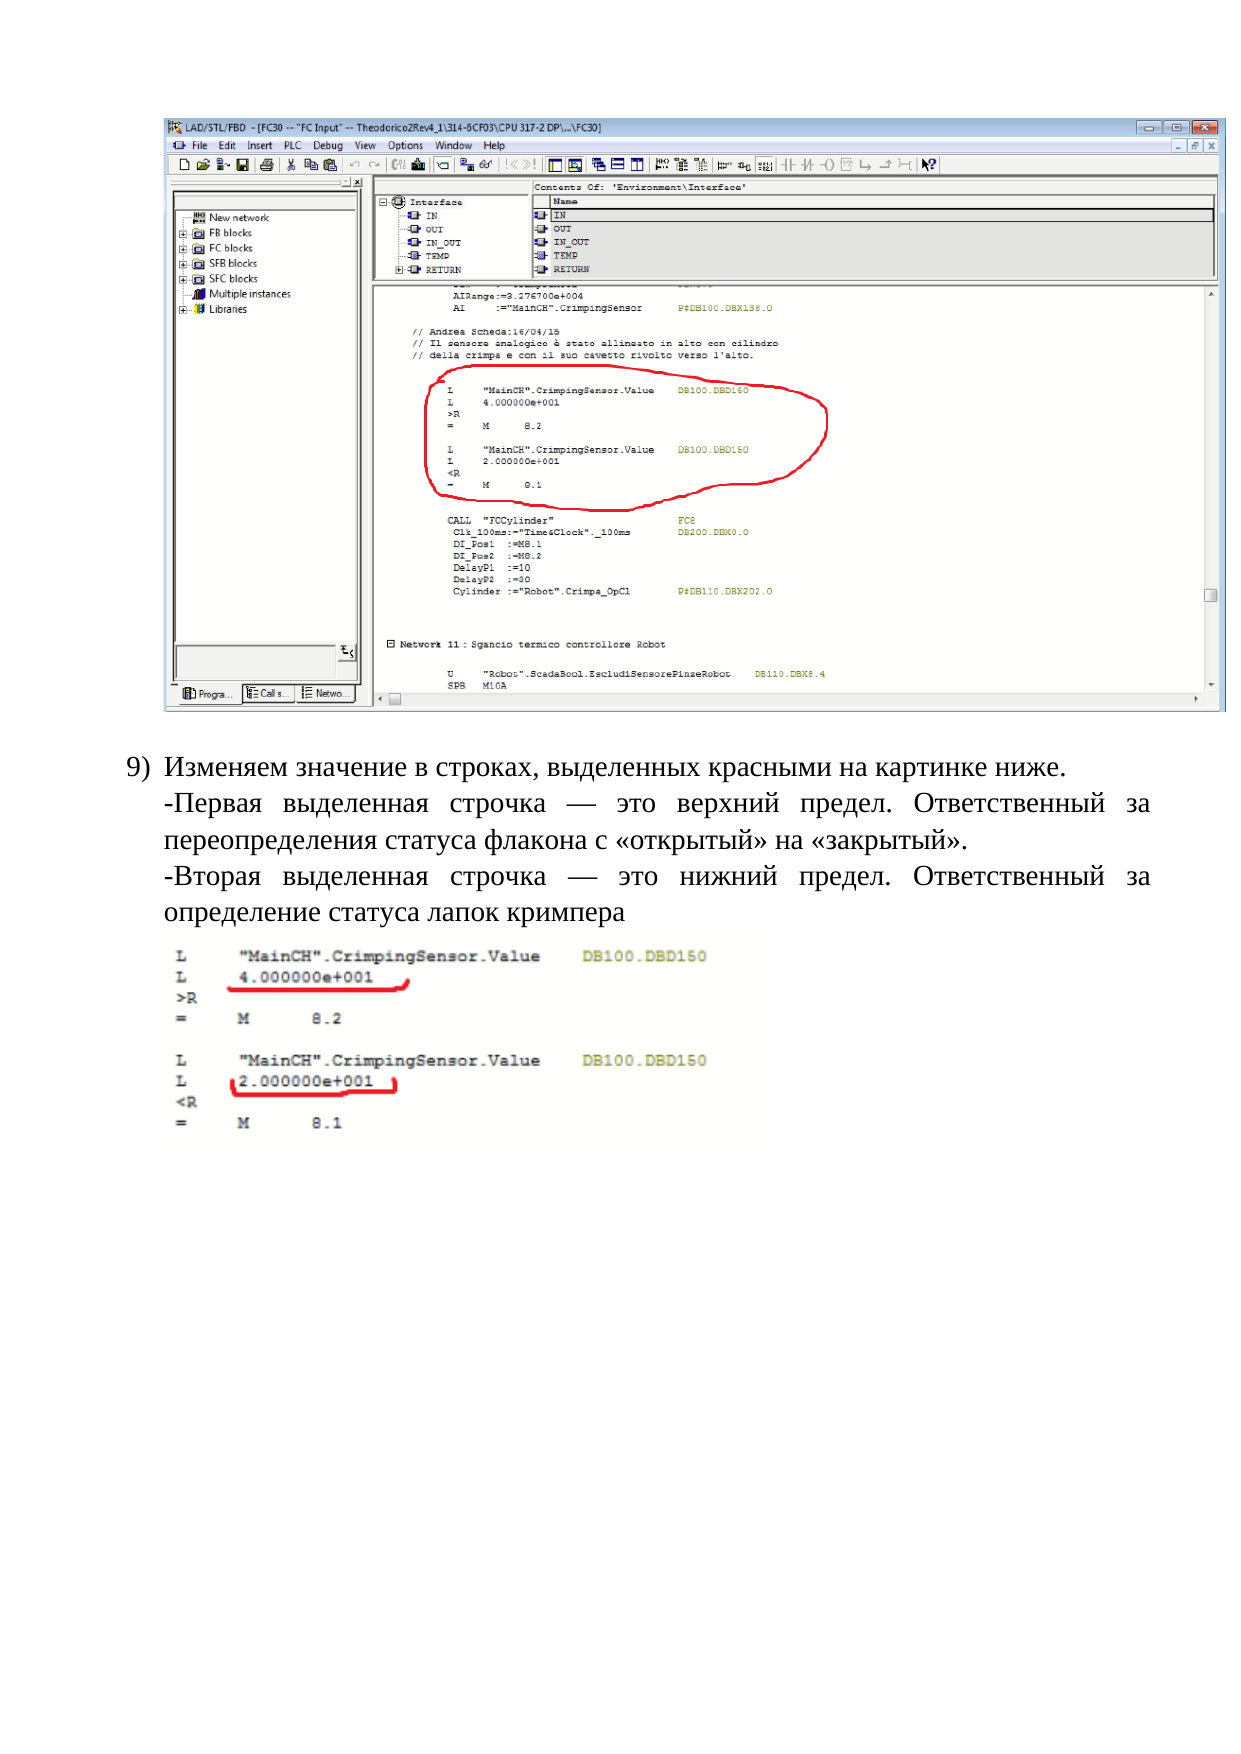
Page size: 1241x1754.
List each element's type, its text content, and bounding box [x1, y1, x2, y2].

picture [163, 118, 1226, 712]
list -Первая выделенная строчка — это верхний предел. Ответственный за переопределения статуса флакона с «открытый» на «закрытый». [164, 786, 1152, 855]
list Изменяем значение в строках, выделенных красными на картинке ниже. [126, 749, 1152, 783]
list -Вторая выделенная строчка — это нижний предел. Ответственный за определение статуса лапок кримпера [164, 858, 1152, 928]
picture [163, 930, 759, 1149]
